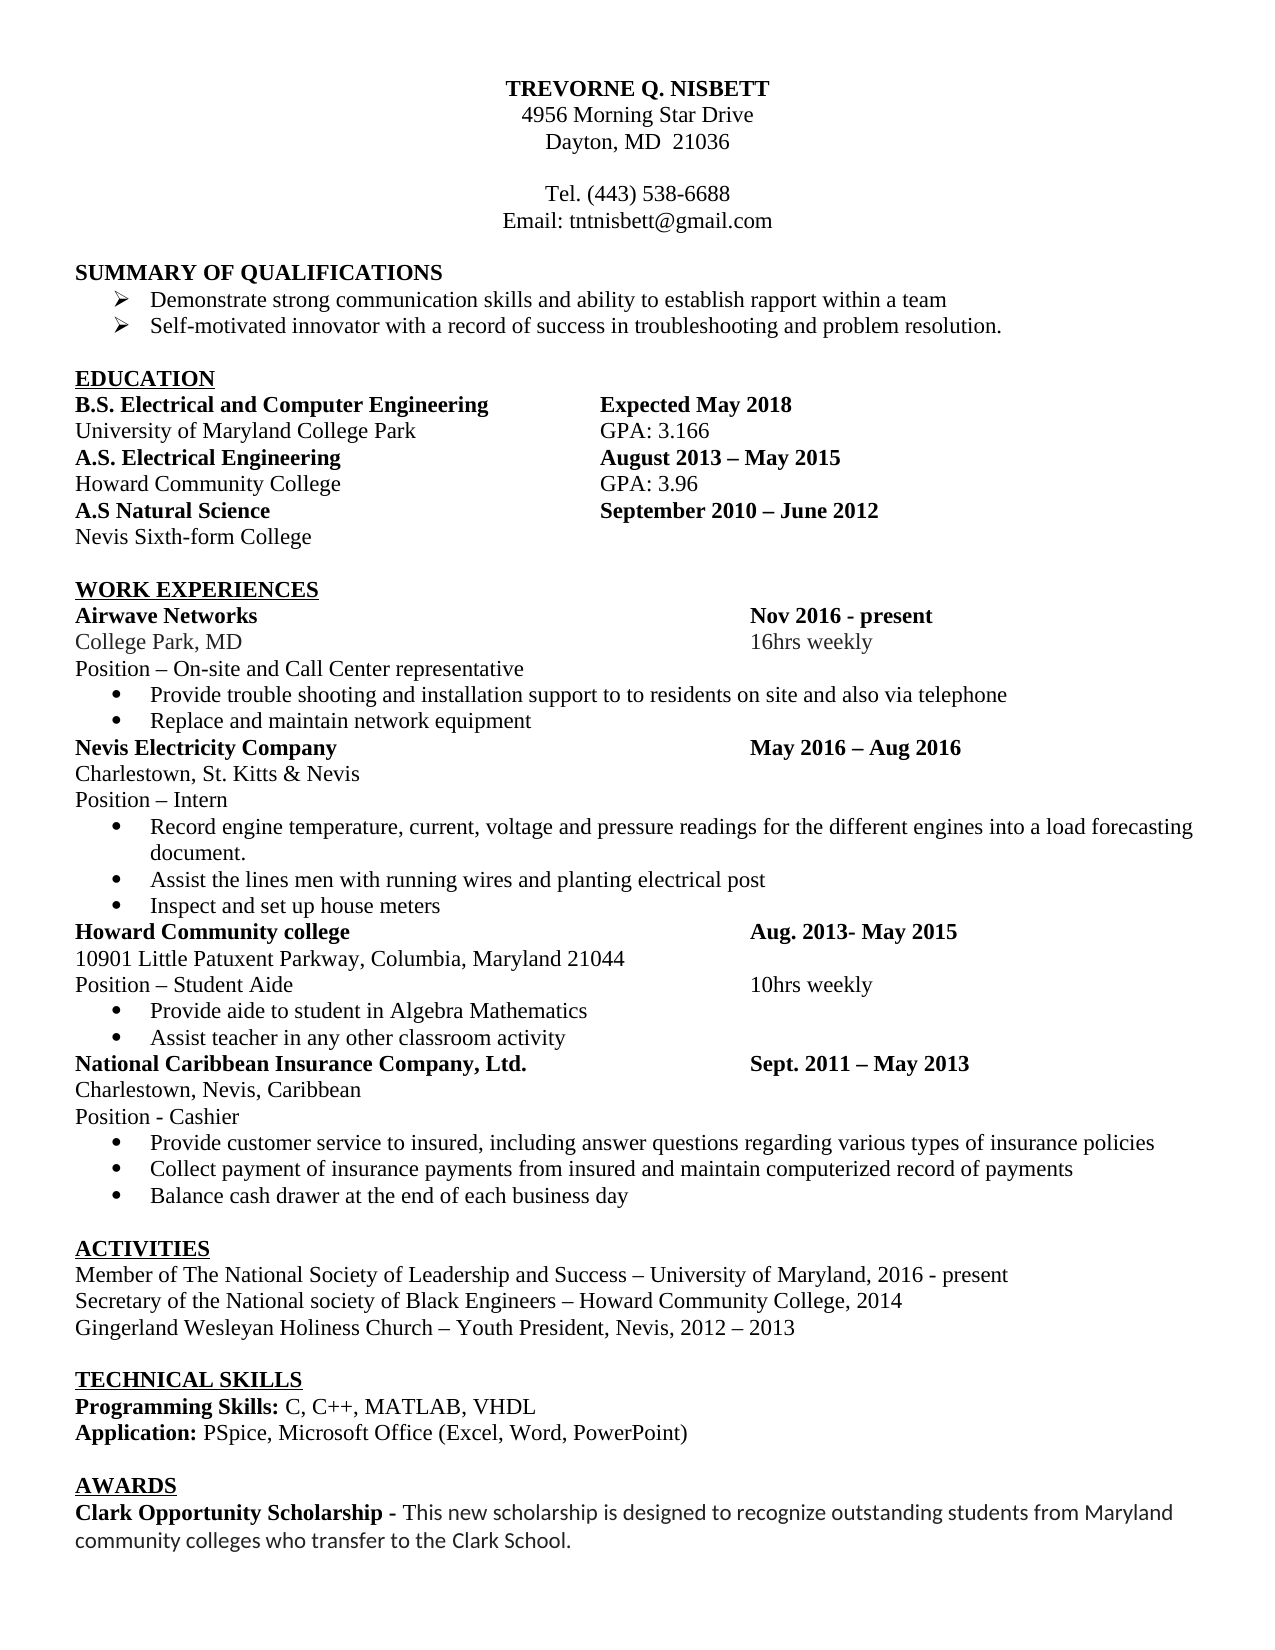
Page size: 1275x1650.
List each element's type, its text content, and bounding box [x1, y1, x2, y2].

text Secretary of the National society of Black Engineers – Howard Community College, 2014 [75, 1287, 1200, 1314]
text A.S. Electrical Engineering August 2013 – May 2015 [75, 444, 1200, 470]
text WORK EXPERIENCES [75, 576, 1200, 602]
text Howard Community college Aug. 2013- May 2015 [75, 918, 1200, 945]
text College Park, MD 16hrs weekly [75, 628, 1200, 655]
text Dayton, MD 21036 [75, 128, 1200, 154]
text AWARDS [75, 1472, 1200, 1498]
text Charlestown, Nevis, Caribbean [75, 1076, 1200, 1103]
list Inspect and set up house meters [112, 892, 1200, 918]
text Airwave Networks Nov 2016 - present [75, 602, 1200, 628]
text ACTIVITIES [75, 1234, 1200, 1261]
text Tel. (443) 538-6688 [75, 180, 1200, 207]
text Nevis Electricity Company May 2016 – Aug 2016 [75, 734, 1200, 760]
list Provide customer service to insured, including answer questions regarding various types of insurance policies [112, 1129, 1200, 1156]
text Programming Skills: C, C++, MATLAB, VHDL [75, 1393, 1200, 1419]
text National Caribbean Insurance Company, Ltd. Sept. 2011 – May 2013 [75, 1050, 1200, 1076]
text Member of The National Society of Leadership and Success – University of Maryland, 2016 - present [75, 1261, 1200, 1287]
text Application: PSpice, Microsoft Office (Excel, Word, PowerPoint) [75, 1419, 1200, 1445]
list Replace and maintain network equipment [112, 707, 1200, 734]
text 4956 Morning Star Drive [75, 101, 1200, 128]
list Record engine temperature, current, voltage and pressure readings for the different engines into a load forecasting document. [112, 813, 1200, 866]
list Provide trouble shooting and installation support to to residents on site and also via telephone [112, 681, 1200, 707]
text TECHNICAL SKILLS [75, 1366, 1200, 1393]
text A.S Natural Science September 2010 – June 2012 [75, 497, 1200, 523]
text TREVORNE Q. NISBETT [75, 75, 1200, 101]
text Email: tntnisbett@gmail.com [75, 207, 1200, 233]
list Demonstrate strong communication skills and ability to establish rapport within a team [112, 286, 1200, 312]
text Charlestown, St. Kitts & Nevis [75, 760, 1200, 787]
text SUMMARY OF QUALIFICATIONS [75, 259, 1200, 286]
text Clark Opportunity Scholarship - This new scholarship is designed to recognize outstanding students from Maryland community colleges who transfer to the Clark School. [572, 1498, 1200, 1554]
text 10901 Little Patuxent Parkway, Columbia, Maryland 21044 [75, 945, 1200, 971]
list Self-motivated innovator with a record of success in troubleshooting and problem resolution. [112, 312, 1200, 338]
text Position - Cashier [75, 1103, 1200, 1129]
list Collect payment of insurance payments from insured and maintain computerized record of payments [112, 1156, 1200, 1182]
text Position – Intern [75, 787, 1200, 813]
text Position – Student Aide 10hrs weekly [75, 971, 1200, 997]
text Howard Community College GPA: 3.96 [75, 470, 1200, 497]
text B.S. Electrical and Computer Engineering Expected May 2018 [75, 391, 1200, 418]
list Assist the lines men with running wires and planting electrical post [112, 866, 1200, 892]
text Position – On-site and Call Center representative [75, 655, 1200, 681]
list Provide aide to student in Algebra Mathematics [112, 997, 1200, 1024]
text EDUCATION [75, 365, 1200, 391]
text Nevis Sixth-form College [75, 523, 1200, 549]
list Assist teacher in any other classroom activity [112, 1024, 1200, 1050]
list Balance cash drawer at the end of each business day [112, 1182, 1200, 1208]
text University of Maryland College Park GPA: 3.166 [75, 418, 1200, 444]
text Gingerland Wesleyan Holiness Church – Youth President, Nevis, 2012 – 2013 [75, 1314, 1200, 1340]
